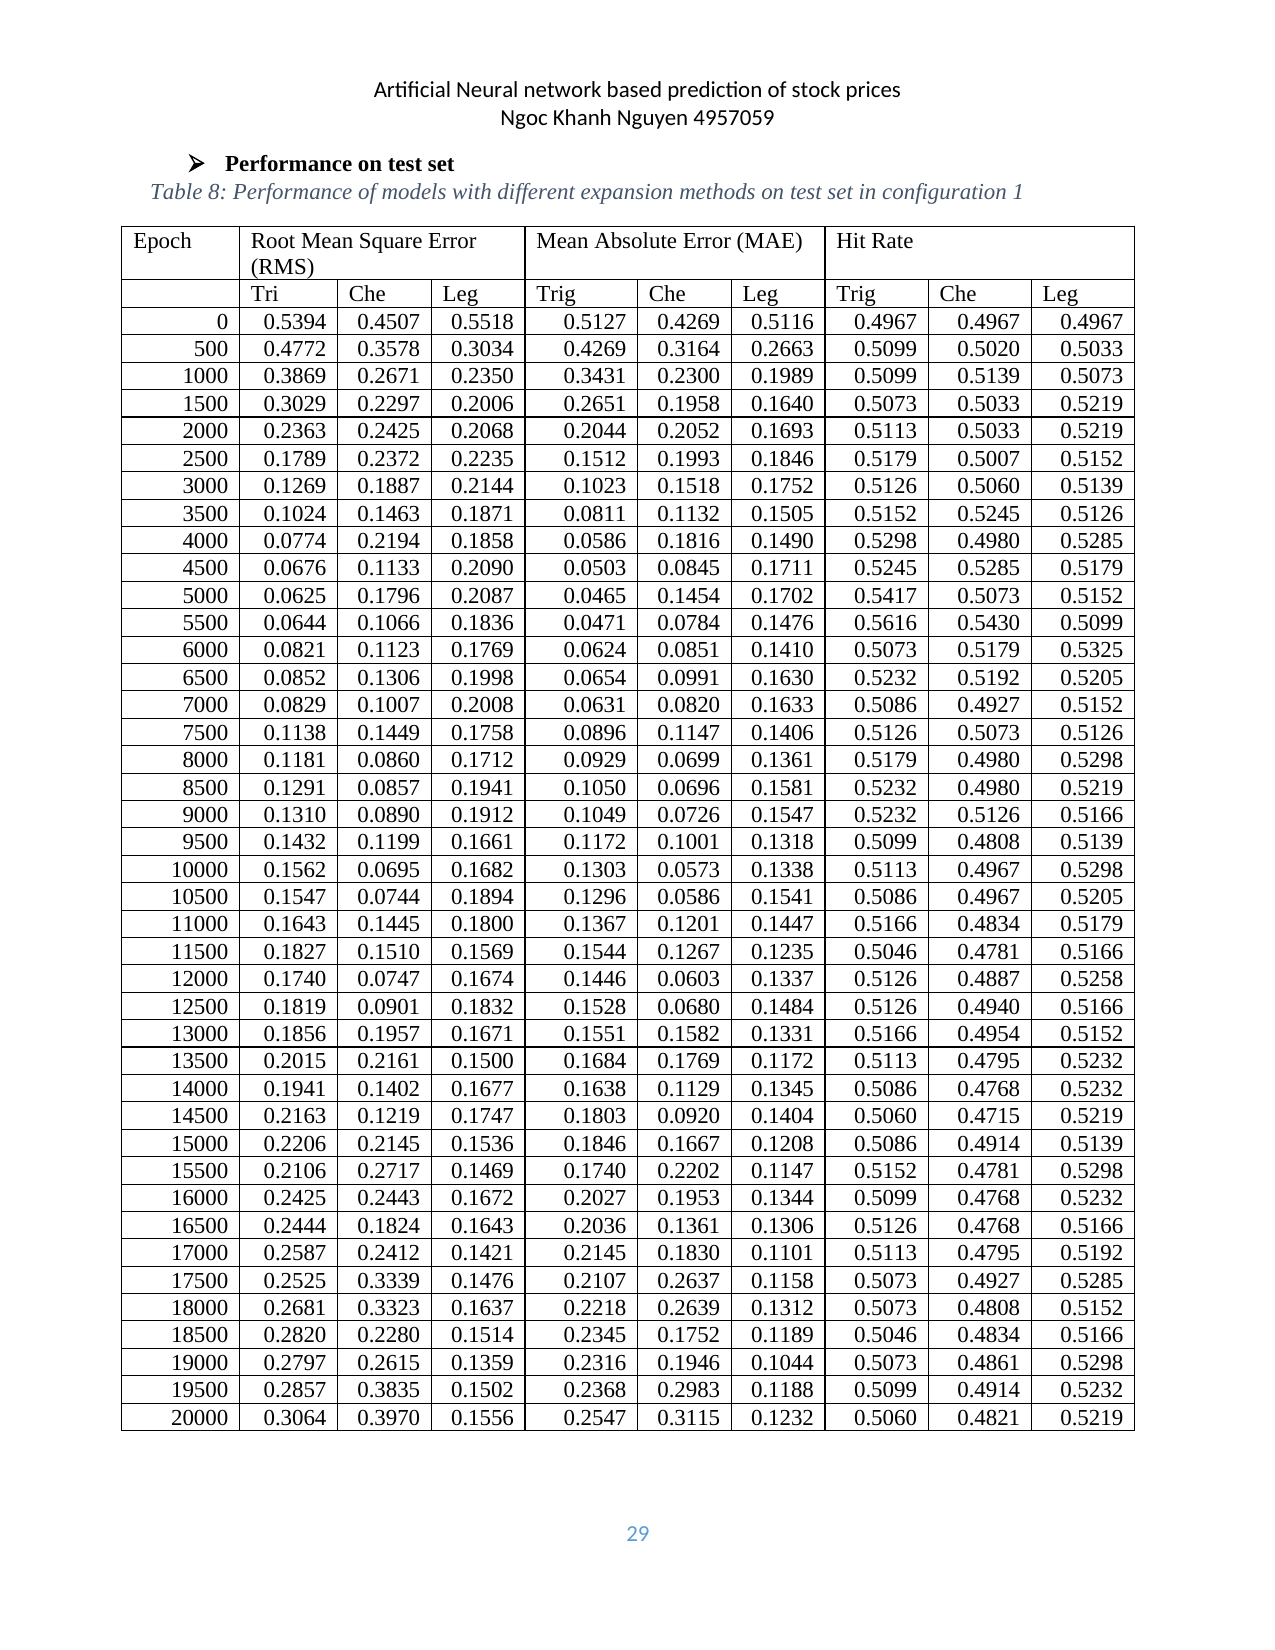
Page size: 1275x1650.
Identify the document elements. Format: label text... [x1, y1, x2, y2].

table_cell 0.4927 [929, 1267, 1031, 1293]
table_cell 0.2006 [432, 390, 524, 416]
table_cell 0.2820 [240, 1321, 337, 1348]
table_cell 0.5298 [1032, 1349, 1134, 1375]
table_cell 0.5298 [1032, 1157, 1134, 1183]
table_cell 0.2145 [526, 1239, 637, 1266]
table_cell 0.5033 [1032, 335, 1134, 362]
table_cell 0.2235 [432, 445, 524, 471]
table_cell 0.1454 [638, 582, 731, 608]
table_cell 0.2202 [638, 1157, 731, 1183]
table_cell 0.0901 [338, 993, 431, 1019]
table_cell 0.1338 [732, 856, 824, 882]
table_cell 0.0644 [240, 609, 337, 636]
table_cell 0.5127 [526, 308, 637, 334]
table_cell 0.1569 [432, 938, 524, 964]
table_cell 14500 [122, 1102, 239, 1129]
table_cell 0.3164 [638, 335, 731, 362]
table_cell 0.2145 [338, 1130, 431, 1156]
table_cell 0.1296 [526, 883, 637, 909]
table_cell 0.1672 [432, 1185, 524, 1211]
table_cell 0.1958 [638, 390, 731, 416]
table_cell Trig [826, 280, 928, 307]
table_cell 0.1306 [338, 664, 431, 690]
table_cell 0.2587 [240, 1239, 337, 1266]
table_cell 0.1066 [338, 609, 431, 636]
table_cell 0.4954 [929, 1020, 1031, 1046]
table_cell 0.1684 [526, 1048, 637, 1074]
table_cell 3500 [122, 500, 239, 526]
table_cell 0.1331 [732, 1020, 824, 1046]
table_cell 0.1469 [432, 1157, 524, 1183]
table_cell 0.1819 [240, 993, 337, 1019]
table_cell 0.5219 [1032, 1404, 1134, 1430]
table_cell 0.5086 [826, 1130, 928, 1156]
table_cell 0.1582 [638, 1020, 731, 1046]
table_cell 0.5192 [929, 664, 1031, 690]
table_cell 15000 [122, 1130, 239, 1156]
table_cell 0.0586 [526, 527, 637, 553]
table_cell 0.1345 [732, 1075, 824, 1101]
table_header Hit Rate [826, 227, 1134, 279]
table_cell 0.1712 [432, 746, 524, 772]
table_cell 0.5139 [929, 363, 1031, 389]
table_cell 0.0603 [638, 965, 731, 992]
table_cell 0.1181 [240, 746, 337, 772]
table_cell 0.2206 [240, 1130, 337, 1156]
table_cell 0.1630 [732, 664, 824, 690]
table_cell 0.0852 [240, 664, 337, 690]
table_cell 17000 [122, 1239, 239, 1266]
table_cell 0.2345 [526, 1321, 637, 1348]
table_cell 0.1312 [732, 1294, 824, 1320]
table_cell 0.1638 [526, 1075, 637, 1101]
table_cell 0.5179 [826, 746, 928, 772]
table_cell 0.1747 [432, 1102, 524, 1129]
table_cell 0.4980 [929, 774, 1031, 800]
table_cell 0.1953 [638, 1185, 731, 1211]
table_cell 12500 [122, 993, 239, 1019]
table_cell 0.3115 [638, 1404, 731, 1430]
table_cell 0.1447 [732, 911, 824, 937]
table_cell 0.1581 [732, 774, 824, 800]
table_cell 0.5152 [1032, 691, 1134, 718]
table_cell 4000 [122, 527, 239, 553]
table_cell 0.5126 [1032, 500, 1134, 526]
table_cell 0.1189 [732, 1321, 824, 1348]
table_cell 0.2194 [338, 527, 431, 553]
table_cell 0.1001 [638, 828, 731, 855]
table_cell 0.2425 [240, 1185, 337, 1211]
table_cell 0.1449 [338, 719, 431, 745]
table_cell 0.2297 [338, 390, 431, 416]
table_cell 0.3835 [338, 1376, 431, 1403]
table_cell 0.1830 [638, 1239, 731, 1266]
table_cell 0.5232 [826, 801, 928, 827]
table_cell 0.5033 [929, 418, 1031, 444]
table_cell 0.0829 [240, 691, 337, 718]
table_cell 0.0654 [526, 664, 637, 690]
table_cell 4500 [122, 554, 239, 581]
table_cell 0.5166 [1032, 1212, 1134, 1238]
table_cell 0.2443 [338, 1185, 431, 1211]
table_cell 0.2015 [240, 1048, 337, 1074]
table_cell 0.4914 [929, 1130, 1031, 1156]
table_cell 0.5152 [826, 1157, 928, 1183]
table_cell 0.5126 [1032, 719, 1134, 745]
table_cell 0.1123 [338, 637, 431, 663]
table_cell 0.2525 [240, 1267, 337, 1293]
table_cell 0.2027 [526, 1185, 637, 1211]
table_cell 0.5232 [1032, 1376, 1134, 1403]
table_cell 0.5099 [826, 363, 928, 389]
table_cell 0.1138 [240, 719, 337, 745]
table_cell 0.1643 [432, 1212, 524, 1238]
table_cell 0.5099 [1032, 609, 1134, 636]
table_cell 0.0503 [526, 554, 637, 581]
table_cell 0.2052 [638, 418, 731, 444]
table_cell 0.1267 [638, 938, 731, 964]
table_cell 0.1050 [526, 774, 637, 800]
table_cell 0.1199 [338, 828, 431, 855]
table_cell 0.5073 [826, 637, 928, 663]
table_cell 0.0699 [638, 746, 731, 772]
table_cell 0.5139 [1032, 828, 1134, 855]
table_cell 0.2639 [638, 1294, 731, 1320]
table_cell 0.4768 [929, 1212, 1031, 1238]
table_cell 0.5073 [826, 1267, 928, 1293]
table_cell 0.1235 [732, 938, 824, 964]
table_cell 0.2637 [638, 1267, 731, 1293]
table_cell 8000 [122, 746, 239, 772]
table_cell 8500 [122, 774, 239, 800]
table_cell 0.1682 [432, 856, 524, 882]
table_cell 0.1633 [732, 691, 824, 718]
table_cell 0.1998 [432, 664, 524, 690]
table_cell 0.4914 [929, 1376, 1031, 1403]
table_cell 0.5232 [826, 664, 928, 690]
table_cell 0.4834 [929, 911, 1031, 937]
table_cell 0.1957 [338, 1020, 431, 1046]
table_cell 0.0811 [526, 500, 637, 526]
table_cell 5500 [122, 609, 239, 636]
table_cell 18500 [122, 1321, 239, 1348]
table_cell 0.1912 [432, 801, 524, 827]
table_cell 0.5179 [826, 445, 928, 471]
table_cell 0.5285 [1032, 527, 1134, 553]
table_cell 0.2008 [432, 691, 524, 718]
table_cell 500 [122, 335, 239, 362]
table_cell Tri [240, 280, 337, 307]
table_cell 0.1547 [732, 801, 824, 827]
table_cell 0.5086 [826, 691, 928, 718]
table_cell 0.1946 [638, 1349, 731, 1375]
table_cell 0.2300 [638, 363, 731, 389]
table_cell 0.4967 [1032, 308, 1134, 334]
table_cell 0.3869 [240, 363, 337, 389]
table_cell 0.5232 [1032, 1048, 1134, 1074]
table_cell 0.5166 [826, 911, 928, 937]
table_cell 0.5073 [826, 1294, 928, 1320]
table_header Epoch [122, 227, 239, 279]
table_cell 0.3970 [338, 1404, 431, 1430]
table_cell 0.1512 [526, 445, 637, 471]
table_cell 0.1667 [638, 1130, 731, 1156]
table_cell 16000 [122, 1185, 239, 1211]
table_cell 0.2412 [338, 1239, 431, 1266]
table_cell 0.1446 [526, 965, 637, 992]
table_cell 0.5219 [1032, 774, 1134, 800]
table_cell 0.1993 [638, 445, 731, 471]
table_cell 0.0631 [526, 691, 637, 718]
table_cell 12000 [122, 965, 239, 992]
table_cell 0.2144 [432, 472, 524, 498]
table_cell 0.1306 [732, 1212, 824, 1238]
table_cell 0.2163 [240, 1102, 337, 1129]
table_cell 0.0471 [526, 609, 637, 636]
table_cell 0.2681 [240, 1294, 337, 1320]
table_cell 0.4507 [338, 308, 431, 334]
table_cell 15500 [122, 1157, 239, 1183]
table_cell 0.1269 [240, 472, 337, 498]
table_cell 0.1836 [432, 609, 524, 636]
table_cell 13500 [122, 1048, 239, 1074]
table_cell 0.1044 [732, 1349, 824, 1375]
table_cell 0.4781 [929, 938, 1031, 964]
table_cell 0.4269 [638, 308, 731, 334]
table_cell 0.1129 [638, 1075, 731, 1101]
table_cell 0.5073 [929, 719, 1031, 745]
table_cell 0.4808 [929, 828, 1031, 855]
table_cell 0.2671 [338, 363, 431, 389]
table_cell 0.0851 [638, 637, 731, 663]
table_cell 0.1752 [732, 472, 824, 498]
table_cell 0.5616 [826, 609, 928, 636]
table_cell 0.5046 [826, 1321, 928, 1348]
table_cell 20000 [122, 1404, 239, 1430]
table_cell 0.1769 [638, 1048, 731, 1074]
table_cell 0.1661 [432, 828, 524, 855]
table_cell 0.0845 [638, 554, 731, 581]
table_cell 0.1361 [638, 1212, 731, 1238]
table_cell 0.4795 [929, 1048, 1031, 1074]
table_cell 13000 [122, 1020, 239, 1046]
table_cell 0.1502 [432, 1376, 524, 1403]
table_cell 0.3578 [338, 335, 431, 362]
table_cell 0.1359 [432, 1349, 524, 1375]
table_cell 0.2372 [338, 445, 431, 471]
table_cell 0.1172 [526, 828, 637, 855]
table_cell 0.4861 [929, 1349, 1031, 1375]
table_cell 0.5099 [826, 828, 928, 855]
table_cell 0.0896 [526, 719, 637, 745]
table_cell 0.1816 [638, 527, 731, 553]
table_cell 0.5298 [1032, 856, 1134, 882]
table_cell 0.5245 [929, 500, 1031, 526]
table_cell 0.1941 [432, 774, 524, 800]
table_cell 0.4887 [929, 965, 1031, 992]
table_cell 0.5518 [432, 308, 524, 334]
table_cell 0.1674 [432, 965, 524, 992]
table_cell 0.1528 [526, 993, 637, 1019]
table_cell 0.2280 [338, 1321, 431, 1348]
table_cell 0.2615 [338, 1349, 431, 1375]
table_cell 0.1463 [338, 500, 431, 526]
table_cell 0.5099 [826, 1376, 928, 1403]
table_cell 0.1989 [732, 363, 824, 389]
table_cell 0.0676 [240, 554, 337, 581]
table_cell 0.5285 [1032, 1267, 1134, 1293]
table_cell 0.5298 [826, 527, 928, 553]
table_cell 0.0625 [240, 582, 337, 608]
table_cell 16500 [122, 1212, 239, 1238]
table_cell 0.1702 [732, 582, 824, 608]
table_cell 0.5113 [826, 856, 928, 882]
table_cell 0.4821 [929, 1404, 1031, 1430]
table_cell 0.0820 [638, 691, 731, 718]
table_cell 0.5152 [1032, 1020, 1134, 1046]
table_cell 0.4980 [929, 746, 1031, 772]
table_cell 0.5116 [732, 308, 824, 334]
table_cell 0.1693 [732, 418, 824, 444]
table_cell 0.1406 [732, 719, 824, 745]
table_cell 0.1337 [732, 965, 824, 992]
table_cell 0.2044 [526, 418, 637, 444]
table_cell 0.1147 [638, 719, 731, 745]
table_cell 0.0726 [638, 801, 731, 827]
table_cell 9500 [122, 828, 239, 855]
table_cell 0.3339 [338, 1267, 431, 1293]
table_cell 2000 [122, 418, 239, 444]
table_cell 0.1514 [432, 1321, 524, 1348]
table_cell 0.5232 [826, 774, 928, 800]
table_cell Leg [432, 280, 524, 307]
table_cell 1000 [122, 363, 239, 389]
table_cell 0.1803 [526, 1102, 637, 1129]
table_cell 0.5099 [826, 335, 928, 362]
table_cell 0.1232 [732, 1404, 824, 1430]
table_cell 0.4927 [929, 691, 1031, 718]
table_cell 0.5126 [826, 472, 928, 498]
table_cell 0.4781 [929, 1157, 1031, 1183]
table_cell 0.2663 [732, 335, 824, 362]
table_cell 0.2316 [526, 1349, 637, 1375]
table_cell 0.4940 [929, 993, 1031, 1019]
table_cell 0.1518 [638, 472, 731, 498]
table_cell 0.5126 [826, 719, 928, 745]
table_cell [122, 280, 239, 307]
table_cell 0.1484 [732, 993, 824, 1019]
table_cell 0.2425 [338, 418, 431, 444]
table_cell 0.1476 [432, 1267, 524, 1293]
table_cell 0.0920 [638, 1102, 731, 1129]
table_cell 2500 [122, 445, 239, 471]
table_cell 0.5060 [826, 1102, 928, 1129]
table_cell 0.1432 [240, 828, 337, 855]
table_cell 11000 [122, 911, 239, 937]
table_cell 0.2368 [526, 1376, 637, 1403]
table_cell Che [929, 280, 1031, 307]
table_cell 0.5285 [929, 554, 1031, 581]
table_cell 0.0821 [240, 637, 337, 663]
table_cell 0.4808 [929, 1294, 1031, 1320]
table_cell 6000 [122, 637, 239, 663]
table_cell 0.5166 [1032, 1321, 1134, 1348]
table_cell 0.0860 [338, 746, 431, 772]
table_cell 0.5179 [1032, 554, 1134, 581]
table_cell 0.1871 [432, 500, 524, 526]
table_cell 0.1188 [732, 1376, 824, 1403]
table_cell 0.1752 [638, 1321, 731, 1348]
table_cell 0.5205 [1032, 883, 1134, 909]
table_cell 0.5166 [826, 1020, 928, 1046]
table_cell 0.3034 [432, 335, 524, 362]
table_cell 0.5166 [1032, 938, 1134, 964]
table_cell 0.0929 [526, 746, 637, 772]
table_cell 0.1769 [432, 637, 524, 663]
table_cell 0.0744 [338, 883, 431, 909]
table_cell 0.1510 [338, 938, 431, 964]
table_cell 0.1219 [338, 1102, 431, 1129]
table_cell 0.2444 [240, 1212, 337, 1238]
table_cell 0.5219 [1032, 390, 1134, 416]
table_cell 0.1637 [432, 1294, 524, 1320]
table_cell 0.1827 [240, 938, 337, 964]
table_cell 0.0695 [338, 856, 431, 882]
table_cell 0.1172 [732, 1048, 824, 1074]
table_cell 0.1007 [338, 691, 431, 718]
table_cell 0.0465 [526, 582, 637, 608]
table_cell 0.5232 [1032, 1185, 1134, 1211]
table_cell 0.5166 [1032, 993, 1134, 1019]
table_cell 0.1101 [732, 1239, 824, 1266]
table_cell 0.5073 [826, 1349, 928, 1375]
table_cell Trig [526, 280, 637, 307]
table_cell 0.1490 [732, 527, 824, 553]
table_cell 0.5139 [1032, 1130, 1134, 1156]
table_cell 0.1643 [240, 911, 337, 937]
table_cell 0.5232 [1032, 1075, 1134, 1101]
table_cell 0.5073 [826, 390, 928, 416]
list Performance on test set [187, 150, 1125, 176]
table_cell 0.1740 [526, 1157, 637, 1183]
table_cell 0.5073 [929, 582, 1031, 608]
table_cell 0.0890 [338, 801, 431, 827]
table_cell 0.0774 [240, 527, 337, 553]
table_cell 0.0696 [638, 774, 731, 800]
table_cell 0.3431 [526, 363, 637, 389]
table_cell 0.2547 [526, 1404, 637, 1430]
table_cell 0.4795 [929, 1239, 1031, 1266]
table_cell 0.5325 [1032, 637, 1134, 663]
table_cell 0.5219 [1032, 418, 1134, 444]
table_cell 0.5086 [826, 1075, 928, 1101]
table_cell 7500 [122, 719, 239, 745]
table_cell 0.0747 [338, 965, 431, 992]
table_cell 0.1856 [240, 1020, 337, 1046]
table_cell 0.5179 [1032, 911, 1134, 937]
table_cell 3000 [122, 472, 239, 498]
table_cell 0.1562 [240, 856, 337, 882]
table_cell 0.5152 [1032, 1294, 1134, 1320]
table_cell 0.4967 [929, 308, 1031, 334]
table_cell 0.0857 [338, 774, 431, 800]
table_cell 0.1133 [338, 554, 431, 581]
table_cell 0.1402 [338, 1075, 431, 1101]
table_cell 0.1800 [432, 911, 524, 937]
table_cell 0 [122, 308, 239, 334]
table_cell 0.4768 [929, 1075, 1031, 1101]
table_cell 0.1796 [338, 582, 431, 608]
table_cell 19000 [122, 1349, 239, 1375]
table_cell 0.5033 [929, 390, 1031, 416]
table_cell 0.1758 [432, 719, 524, 745]
table_cell 0.2068 [432, 418, 524, 444]
table_cell 6500 [122, 664, 239, 690]
table_cell 0.5205 [1032, 664, 1134, 690]
table_cell 0.0624 [526, 637, 637, 663]
table_cell 0.5060 [826, 1404, 928, 1430]
table_cell 0.1476 [732, 609, 824, 636]
table_cell 0.5046 [826, 938, 928, 964]
table_cell 0.0573 [638, 856, 731, 882]
table_cell Leg [1032, 280, 1134, 307]
table_cell 0.5152 [1032, 445, 1134, 471]
table_cell 0.4772 [240, 335, 337, 362]
table_cell 0.2350 [432, 363, 524, 389]
table_cell 0.1887 [338, 472, 431, 498]
table_cell 0.5192 [1032, 1239, 1134, 1266]
table_cell 0.3064 [240, 1404, 337, 1430]
table_cell 0.4967 [929, 856, 1031, 882]
table_cell 0.3029 [240, 390, 337, 416]
table_cell 0.1361 [732, 746, 824, 772]
table_header Root Mean Square Error (RMS) [240, 227, 524, 279]
table_cell 0.5245 [826, 554, 928, 581]
table_cell 0.4269 [526, 335, 637, 362]
table_cell 1500 [122, 390, 239, 416]
table_cell 0.0586 [638, 883, 731, 909]
table_cell 0.1894 [432, 883, 524, 909]
table_cell 0.4967 [826, 308, 928, 334]
table_cell 0.5139 [1032, 472, 1134, 498]
table_cell Che [638, 280, 731, 307]
table_cell 0.1858 [432, 527, 524, 553]
table_cell 0.1541 [732, 883, 824, 909]
table_cell 0.5126 [826, 1212, 928, 1238]
table_cell 0.5007 [929, 445, 1031, 471]
table_cell 0.5298 [1032, 746, 1134, 772]
table_cell 19500 [122, 1376, 239, 1403]
table_cell 0.5113 [826, 1048, 928, 1074]
table_cell Che [338, 280, 431, 307]
table_cell 0.4834 [929, 1321, 1031, 1348]
table_cell 0.1303 [526, 856, 637, 882]
table_cell 0.5219 [1032, 1102, 1134, 1129]
table_cell 0.5113 [826, 418, 928, 444]
table_cell 0.5258 [1032, 965, 1134, 992]
table_cell 0.1318 [732, 828, 824, 855]
table_cell 0.0680 [638, 993, 731, 1019]
table_cell 0.2857 [240, 1376, 337, 1403]
table_cell 0.1711 [732, 554, 824, 581]
table_cell 0.1421 [432, 1239, 524, 1266]
table_cell 0.2036 [526, 1212, 637, 1238]
table_cell 5000 [122, 582, 239, 608]
table_cell 0.1147 [732, 1157, 824, 1183]
table_cell 0.5099 [826, 1185, 928, 1211]
table_cell 0.5152 [1032, 582, 1134, 608]
table_cell 0.1740 [240, 965, 337, 992]
table_cell 0.4980 [929, 527, 1031, 553]
table_cell 0.5126 [929, 801, 1031, 827]
table_cell 0.4967 [929, 883, 1031, 909]
table_cell 0.1404 [732, 1102, 824, 1129]
table_cell 9000 [122, 801, 239, 827]
table_cell 0.1500 [432, 1048, 524, 1074]
table_cell 0.5394 [240, 308, 337, 334]
table_cell 0.1677 [432, 1075, 524, 1101]
table_cell 10000 [122, 856, 239, 882]
table_cell 0.1556 [432, 1404, 524, 1430]
table_cell 0.5417 [826, 582, 928, 608]
table_cell 0.1410 [732, 637, 824, 663]
table_cell 0.1846 [526, 1130, 637, 1156]
table_cell 0.2090 [432, 554, 524, 581]
table_cell 0.2797 [240, 1349, 337, 1375]
table_cell 0.2218 [526, 1294, 637, 1320]
table_cell 0.3323 [338, 1294, 431, 1320]
table_cell 0.1132 [638, 500, 731, 526]
table_cell 0.1201 [638, 911, 731, 937]
text Table 8: Performance of models with different expansion methods on test set in configuration 1 [150, 178, 1125, 205]
table_cell 0.0784 [638, 609, 731, 636]
table_cell Leg [732, 280, 824, 307]
table_cell 0.2651 [526, 390, 637, 416]
table_header Mean Absolute Error (MAE) [526, 227, 824, 279]
table_cell 0.1291 [240, 774, 337, 800]
table_cell 0.2983 [638, 1376, 731, 1403]
table_cell 0.2363 [240, 418, 337, 444]
table_cell 0.1547 [240, 883, 337, 909]
table_cell 10500 [122, 883, 239, 909]
table_cell 0.1941 [240, 1075, 337, 1101]
table_cell 0.5166 [1032, 801, 1134, 827]
table_cell 0.0991 [638, 664, 731, 690]
table_cell 0.1344 [732, 1185, 824, 1211]
table_cell 0.4768 [929, 1185, 1031, 1211]
table_cell 0.5113 [826, 1239, 928, 1266]
table_cell 0.1671 [432, 1020, 524, 1046]
table_cell 0.5179 [929, 637, 1031, 663]
table_cell 0.1832 [432, 993, 524, 1019]
table_cell 0.5020 [929, 335, 1031, 362]
table_cell 11500 [122, 938, 239, 964]
table_cell 0.2161 [338, 1048, 431, 1074]
table_cell 0.1049 [526, 801, 637, 827]
table_cell 0.1367 [526, 911, 637, 937]
table_cell 18000 [122, 1294, 239, 1320]
table_cell 0.1789 [240, 445, 337, 471]
table_cell 0.5126 [826, 993, 928, 1019]
table_cell 0.2107 [526, 1267, 637, 1293]
table_cell 0.1505 [732, 500, 824, 526]
table_cell 0.1536 [432, 1130, 524, 1156]
table_cell 0.1824 [338, 1212, 431, 1238]
table_cell 0.1208 [732, 1130, 824, 1156]
table_cell 0.1023 [526, 472, 637, 498]
table_cell 0.5086 [826, 883, 928, 909]
table_cell 17500 [122, 1267, 239, 1293]
table_cell 0.5152 [826, 500, 928, 526]
table_cell 0.2087 [432, 582, 524, 608]
table_cell 0.1310 [240, 801, 337, 827]
table_cell 0.5430 [929, 609, 1031, 636]
table_cell 0.1846 [732, 445, 824, 471]
table_cell 0.4715 [929, 1102, 1031, 1129]
table_cell 0.5126 [826, 965, 928, 992]
table_cell 0.1544 [526, 938, 637, 964]
table_cell 0.1551 [526, 1020, 637, 1046]
table_cell 0.2106 [240, 1157, 337, 1183]
table_cell 0.5060 [929, 472, 1031, 498]
table_cell 0.1445 [338, 911, 431, 937]
table_cell 7000 [122, 691, 239, 718]
table_cell 0.1158 [732, 1267, 824, 1293]
table_cell 0.5073 [1032, 363, 1134, 389]
table_cell 0.1024 [240, 500, 337, 526]
table_cell 14000 [122, 1075, 239, 1101]
table_cell 0.2717 [338, 1157, 431, 1183]
table_cell 0.1640 [732, 390, 824, 416]
